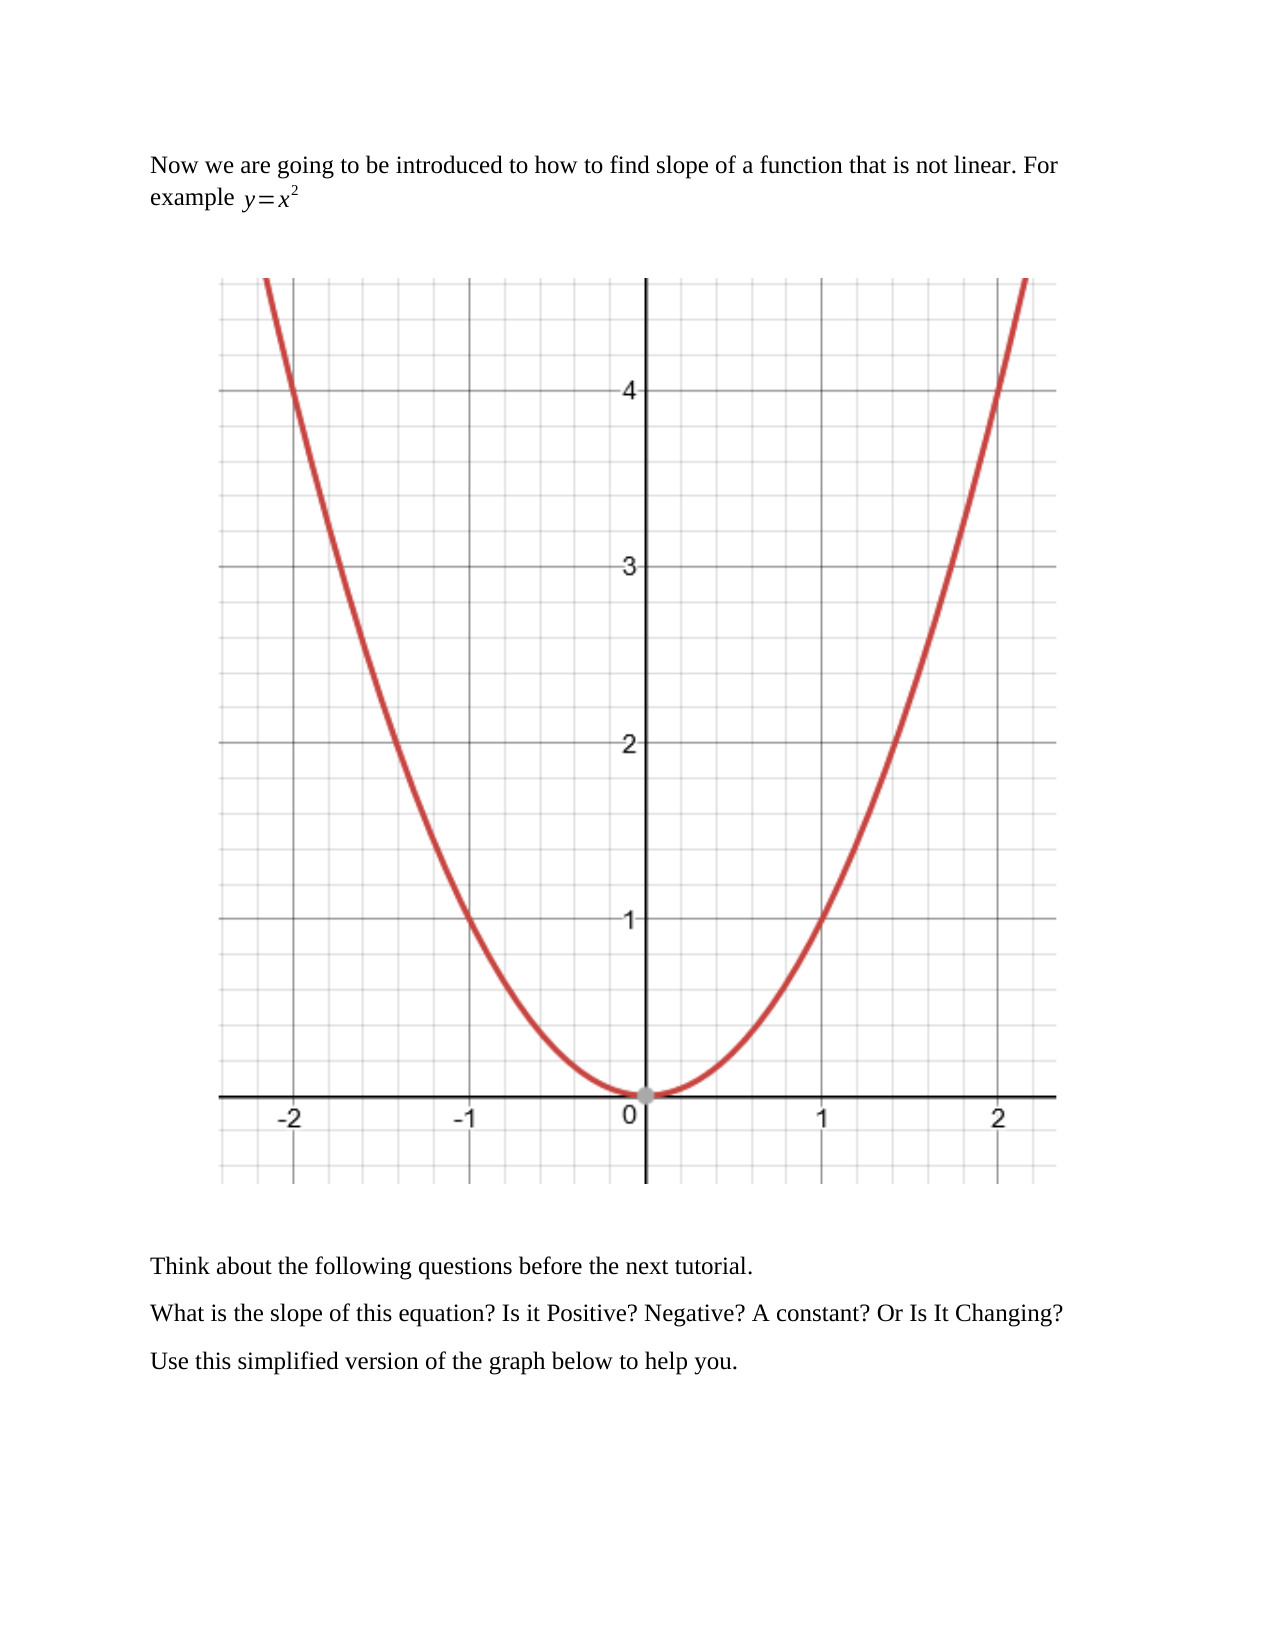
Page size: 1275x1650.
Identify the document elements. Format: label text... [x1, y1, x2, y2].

text Now we are going to be introduced to how to find slope of a function that is not linear. For example [150, 150, 1125, 212]
text Use this simplified version of the graph below to help you. [150, 1346, 1125, 1375]
text Think about the following questions before the next tutorial. [150, 1251, 1125, 1279]
text What is the slope of this equation? Is it Positive? Negative? A constant? Or Is It Changing? [150, 1298, 1125, 1327]
picture [218, 278, 1057, 1184]
